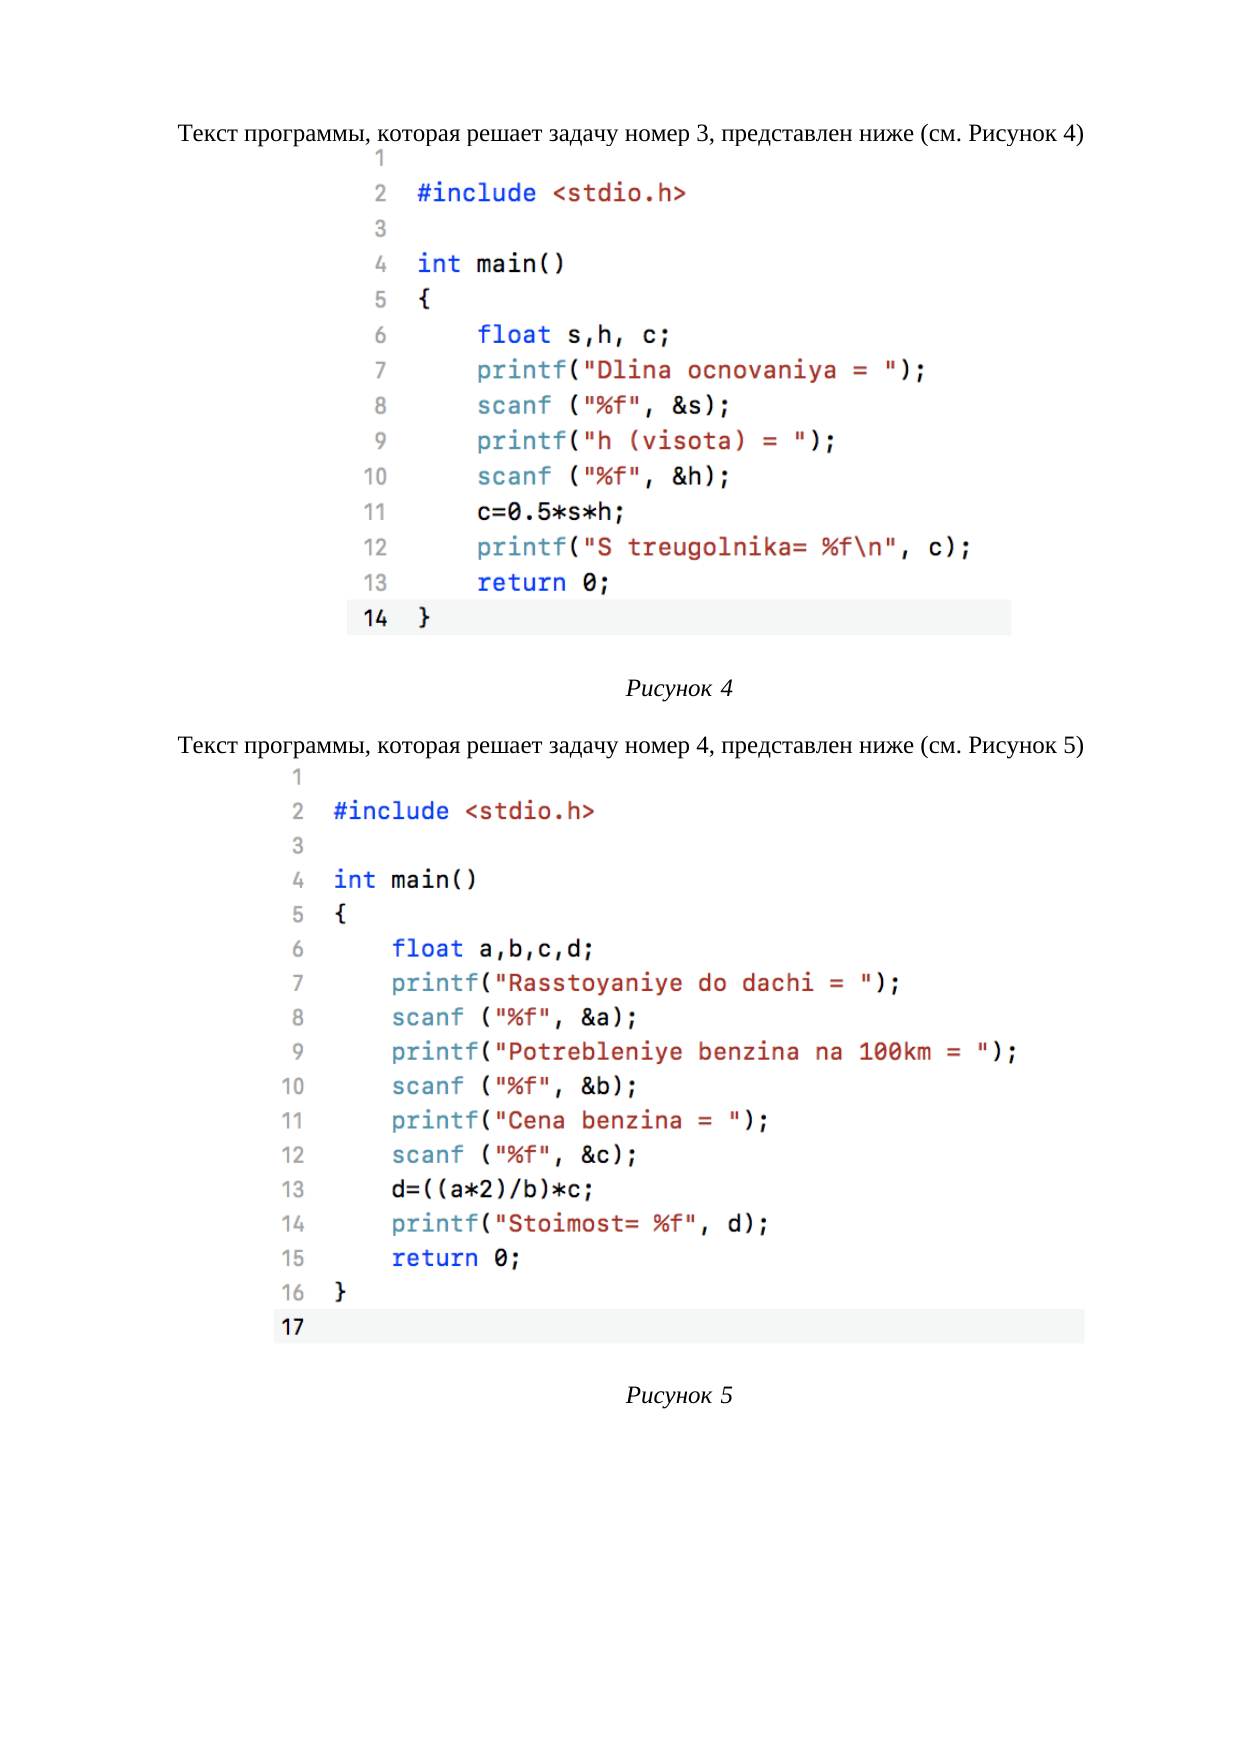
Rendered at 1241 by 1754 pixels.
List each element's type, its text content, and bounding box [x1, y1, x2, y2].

text Рисунок 4 [177, 673, 1181, 701]
picture [347, 146, 1012, 644]
text Рисунок 5 [177, 1381, 1181, 1409]
text Текст программы, которая решает задачу номер 3, представлен ниже (см. Рисунок 4) [177, 118, 1181, 147]
text Текст программы, которая решает задачу номер 4, представлен ниже (см. Рисунок 5) [177, 731, 1181, 759]
picture [273, 759, 1085, 1352]
